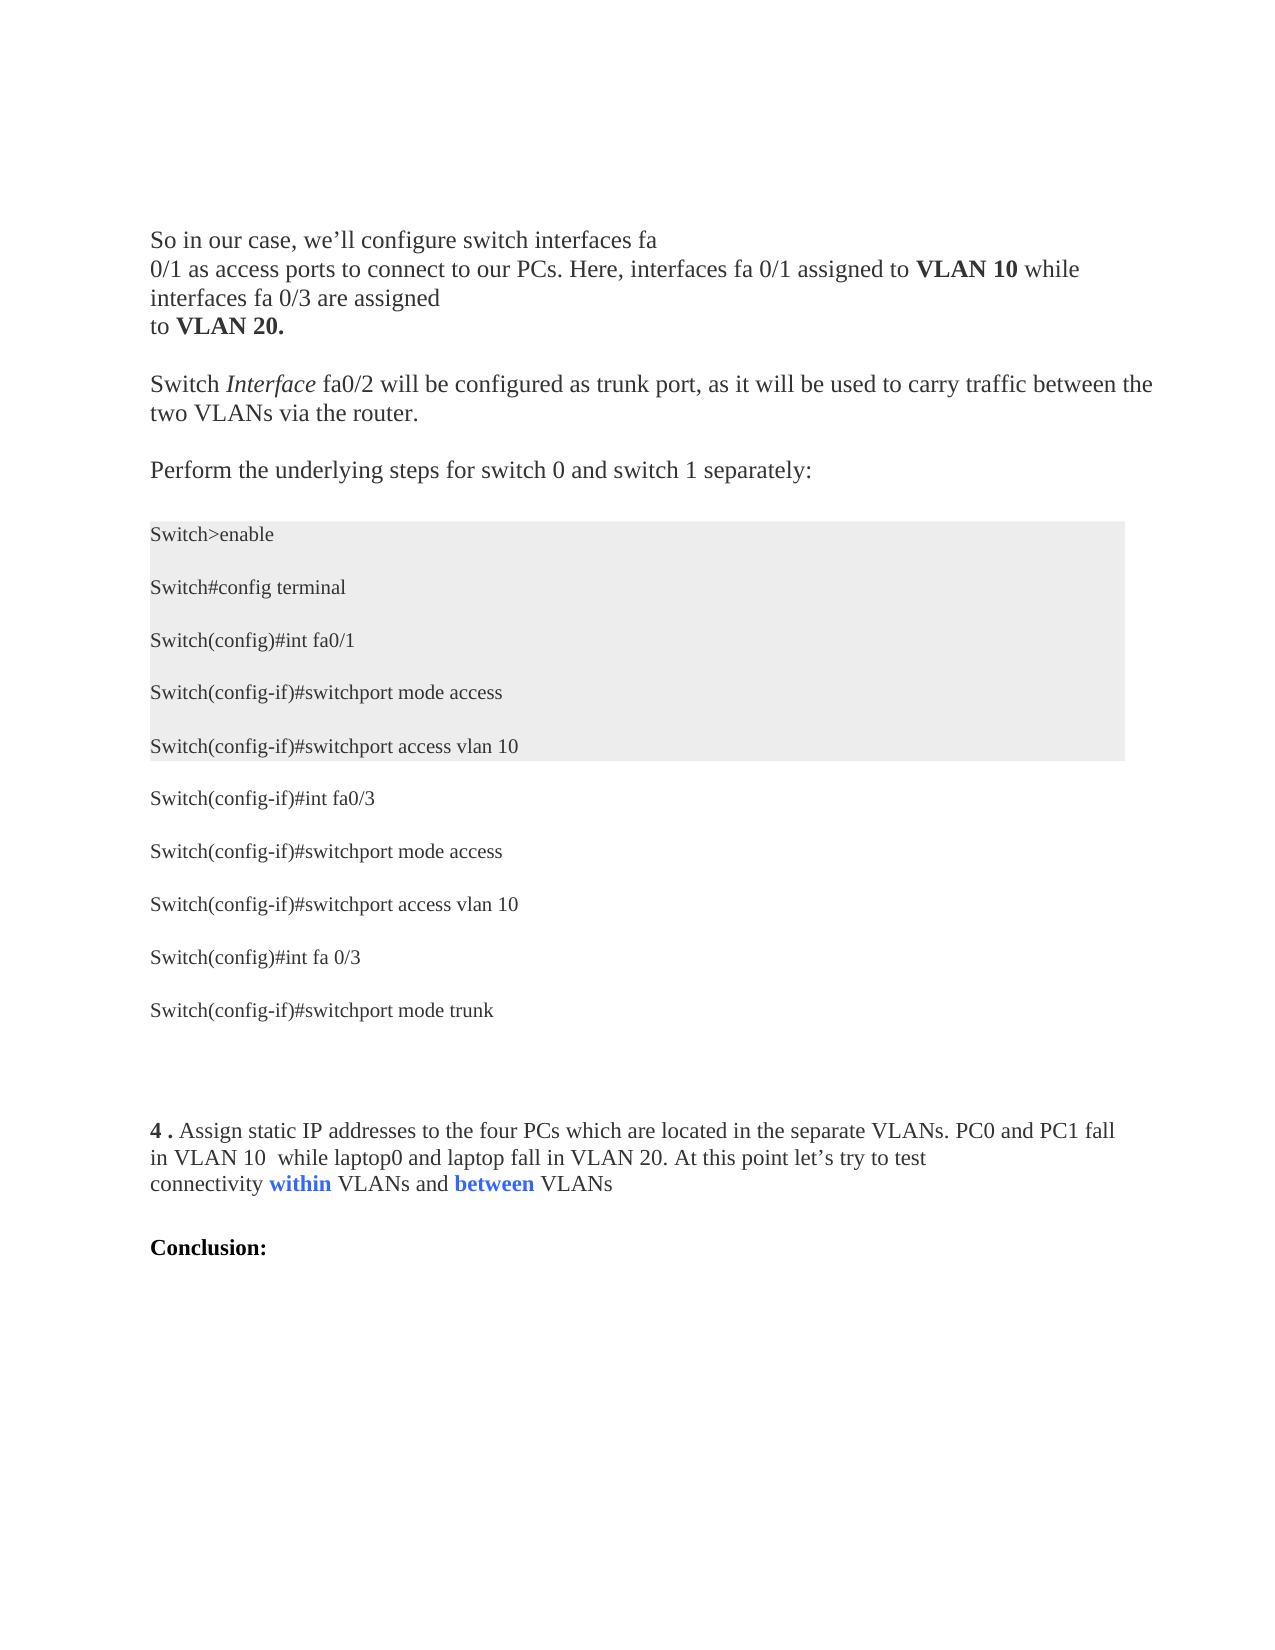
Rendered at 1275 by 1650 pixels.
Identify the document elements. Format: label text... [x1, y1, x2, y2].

text to VLAN 20. [150, 311, 1154, 340]
text So in our case, we’ll configure switch interfaces fa [150, 225, 1154, 254]
text Switch(config-if)#switchport mode access Switch(config-if)#switchport access vlan 10 Switch(config)#int fa 0/3 [150, 839, 519, 969]
text Perform the underlying steps for switch 0 and switch 1 separately: [150, 455, 1154, 484]
subtitle Conclusion: [150, 1234, 1154, 1260]
text 4 . Assign static IP addresses to the four PCs which are located in the separate VLANs. PC0 and PC1 fall in VLAN 10 while laptop0 and laptop fall in VLAN 20. At this point let’s try to test [150, 1117, 1126, 1170]
text Switch(config-if)#switchport mode trunk [150, 998, 1154, 1022]
text Switch(config-if)#int fa0/3 [150, 786, 1154, 810]
text 0/1 as access ports to connect to our PCs. Here, interfaces fa 0/1 assigned to VLAN 10 while interfaces fa 0/3 are assigned [150, 254, 1154, 311]
text connectivity within VLANs and between VLANs [150, 1170, 1154, 1196]
text Switch Interface fa0/2 will be configured as trunk port, as it will be used to carry traffic between the two VLANs via the router. [150, 369, 1154, 426]
